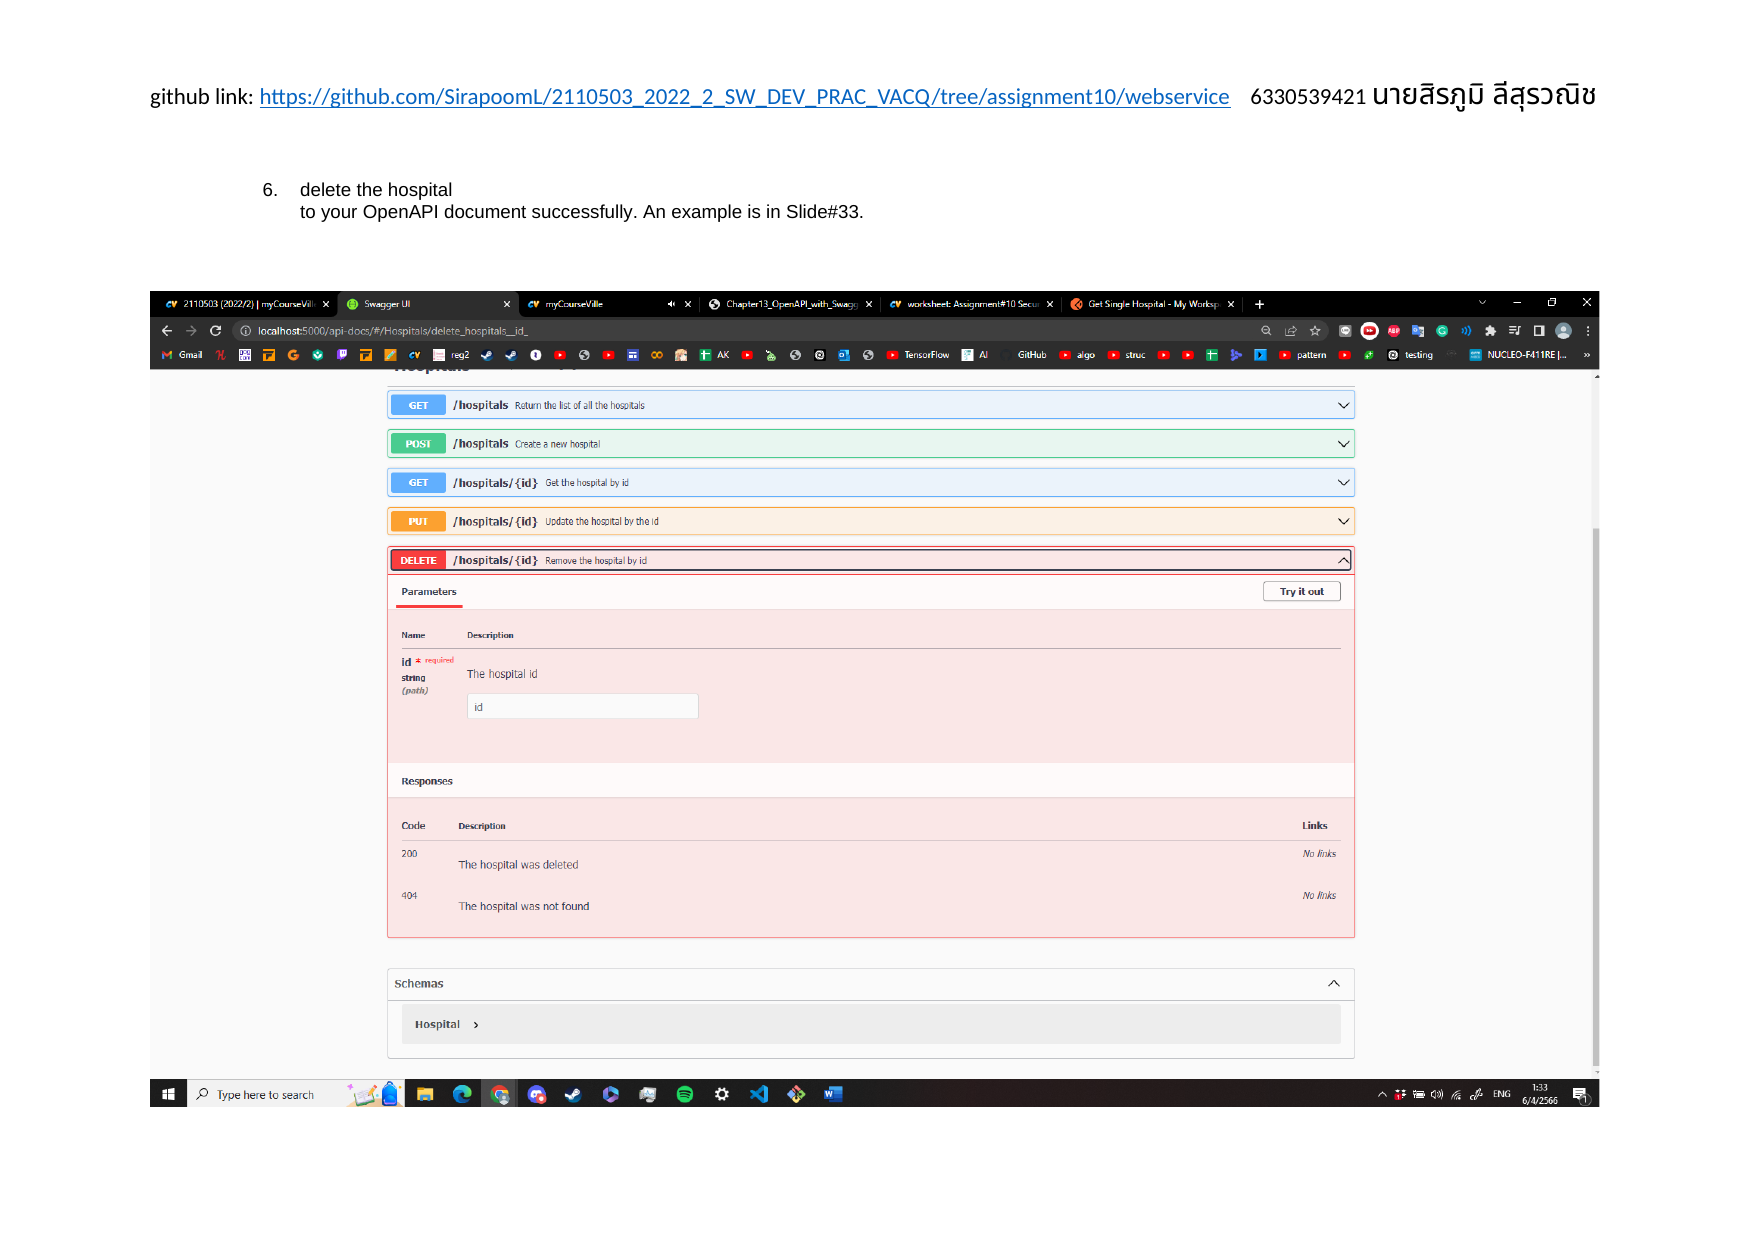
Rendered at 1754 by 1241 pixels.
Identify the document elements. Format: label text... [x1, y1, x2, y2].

list delete the hospital to your OpenAPI document successfully. An example is in Slide#33. [262, 179, 1604, 222]
picture [150, 291, 1599, 1106]
